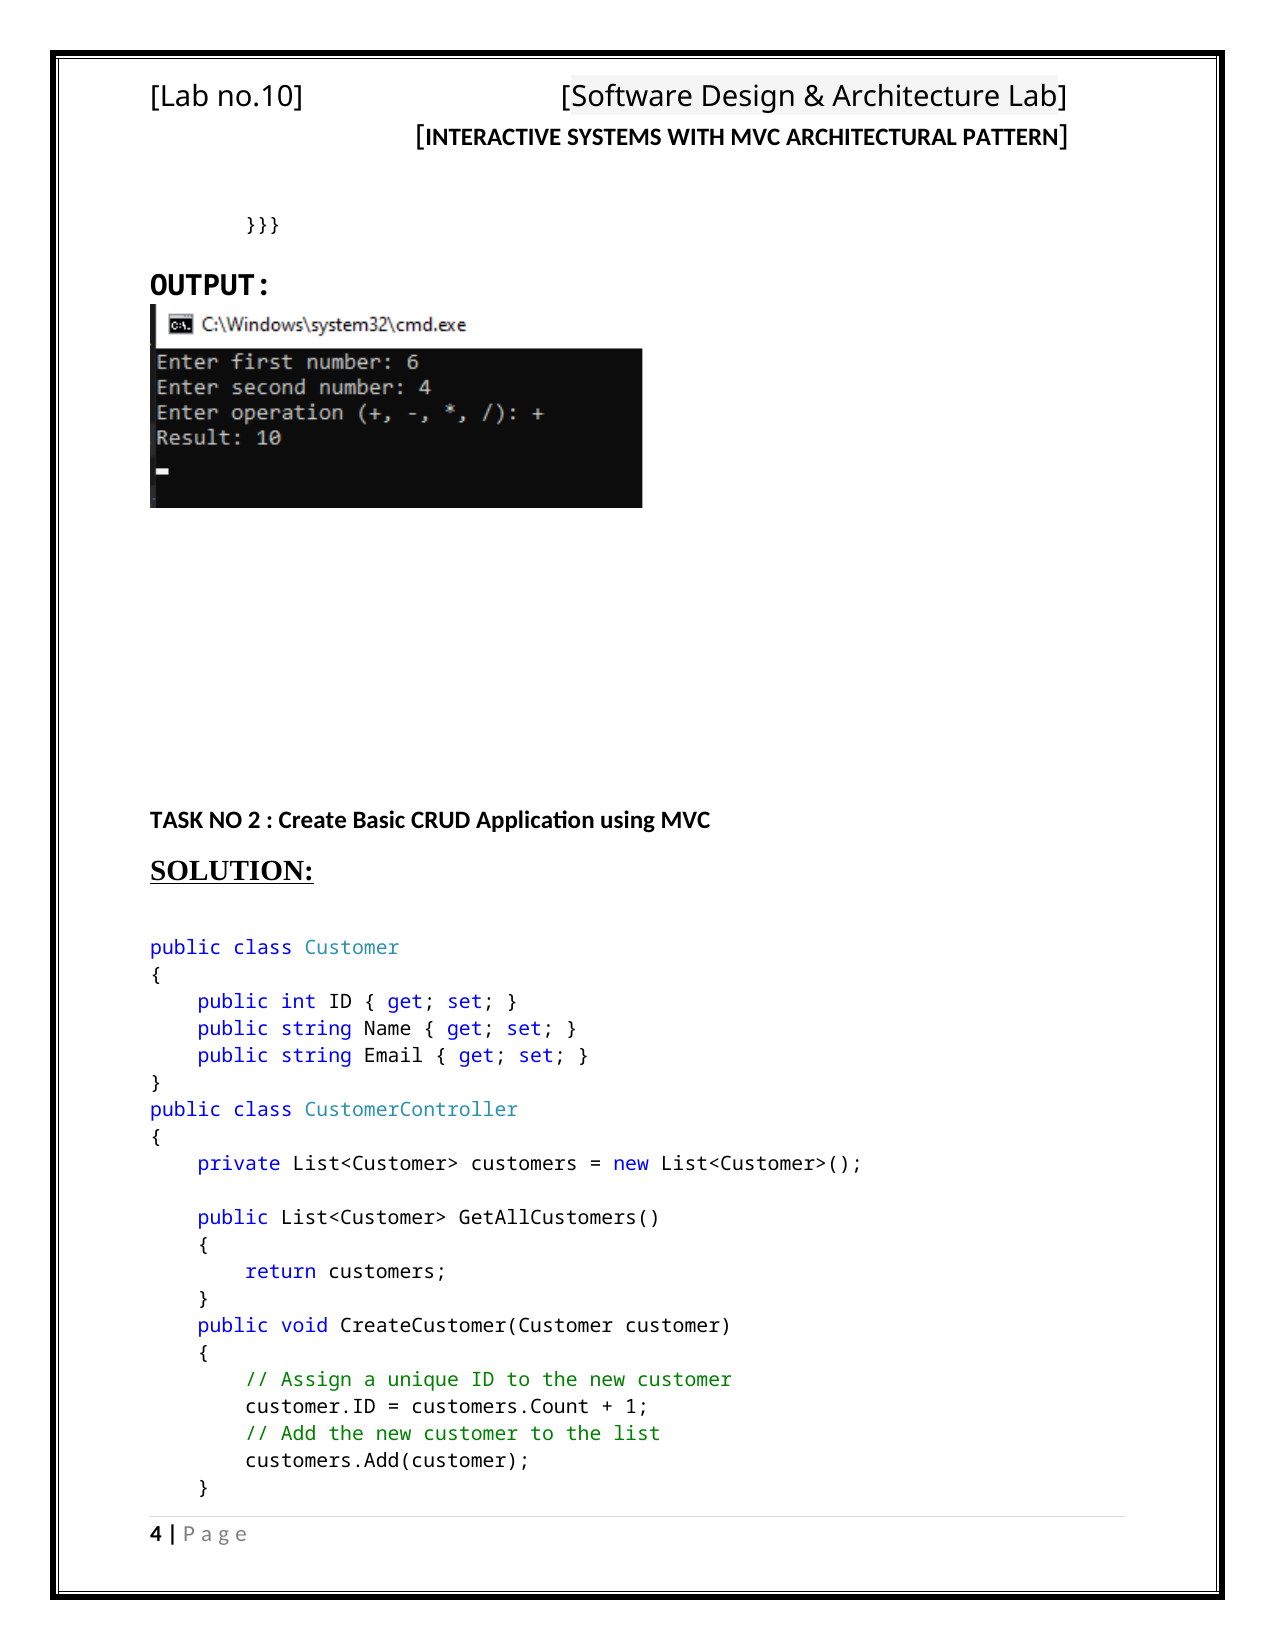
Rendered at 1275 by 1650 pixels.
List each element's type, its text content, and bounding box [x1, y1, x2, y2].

text { [150, 1338, 1125, 1365]
text public string Name { get; set; } [150, 1014, 1125, 1041]
text { [150, 960, 1125, 987]
text public int ID { get; set; } [150, 987, 1125, 1014]
text } [150, 1473, 1125, 1500]
text // Add the new customer to the list [150, 1419, 1125, 1446]
text // Assign a unique ID to the new customer [150, 1365, 1125, 1392]
text public void CreateCustomer(Customer customer) [150, 1311, 1125, 1338]
text } [150, 1284, 1125, 1311]
text customer.ID = customers.Count + 1; [150, 1392, 1125, 1419]
text private List<Customer> customers = new List<Customer>(); [150, 1149, 1125, 1176]
text { [150, 1122, 1125, 1149]
text { [150, 1230, 1125, 1257]
text public string Email { get; set; } [150, 1041, 1125, 1068]
text TASK NO 2 : Create Basic CRUD Application using MVC [150, 804, 1125, 834]
text public List<Customer> GetAllCustomers() [150, 1203, 1125, 1230]
text public class CustomerController [150, 1095, 1125, 1122]
text }}} [150, 210, 1125, 237]
picture [150, 304, 643, 508]
text SOLUTION: [150, 853, 1125, 887]
text OUTPUT: [150, 264, 1125, 304]
text return customers; [150, 1257, 1125, 1284]
text public class Customer [150, 933, 1125, 960]
text customers.Add(customer); [150, 1446, 1125, 1473]
text } [150, 1068, 1125, 1095]
